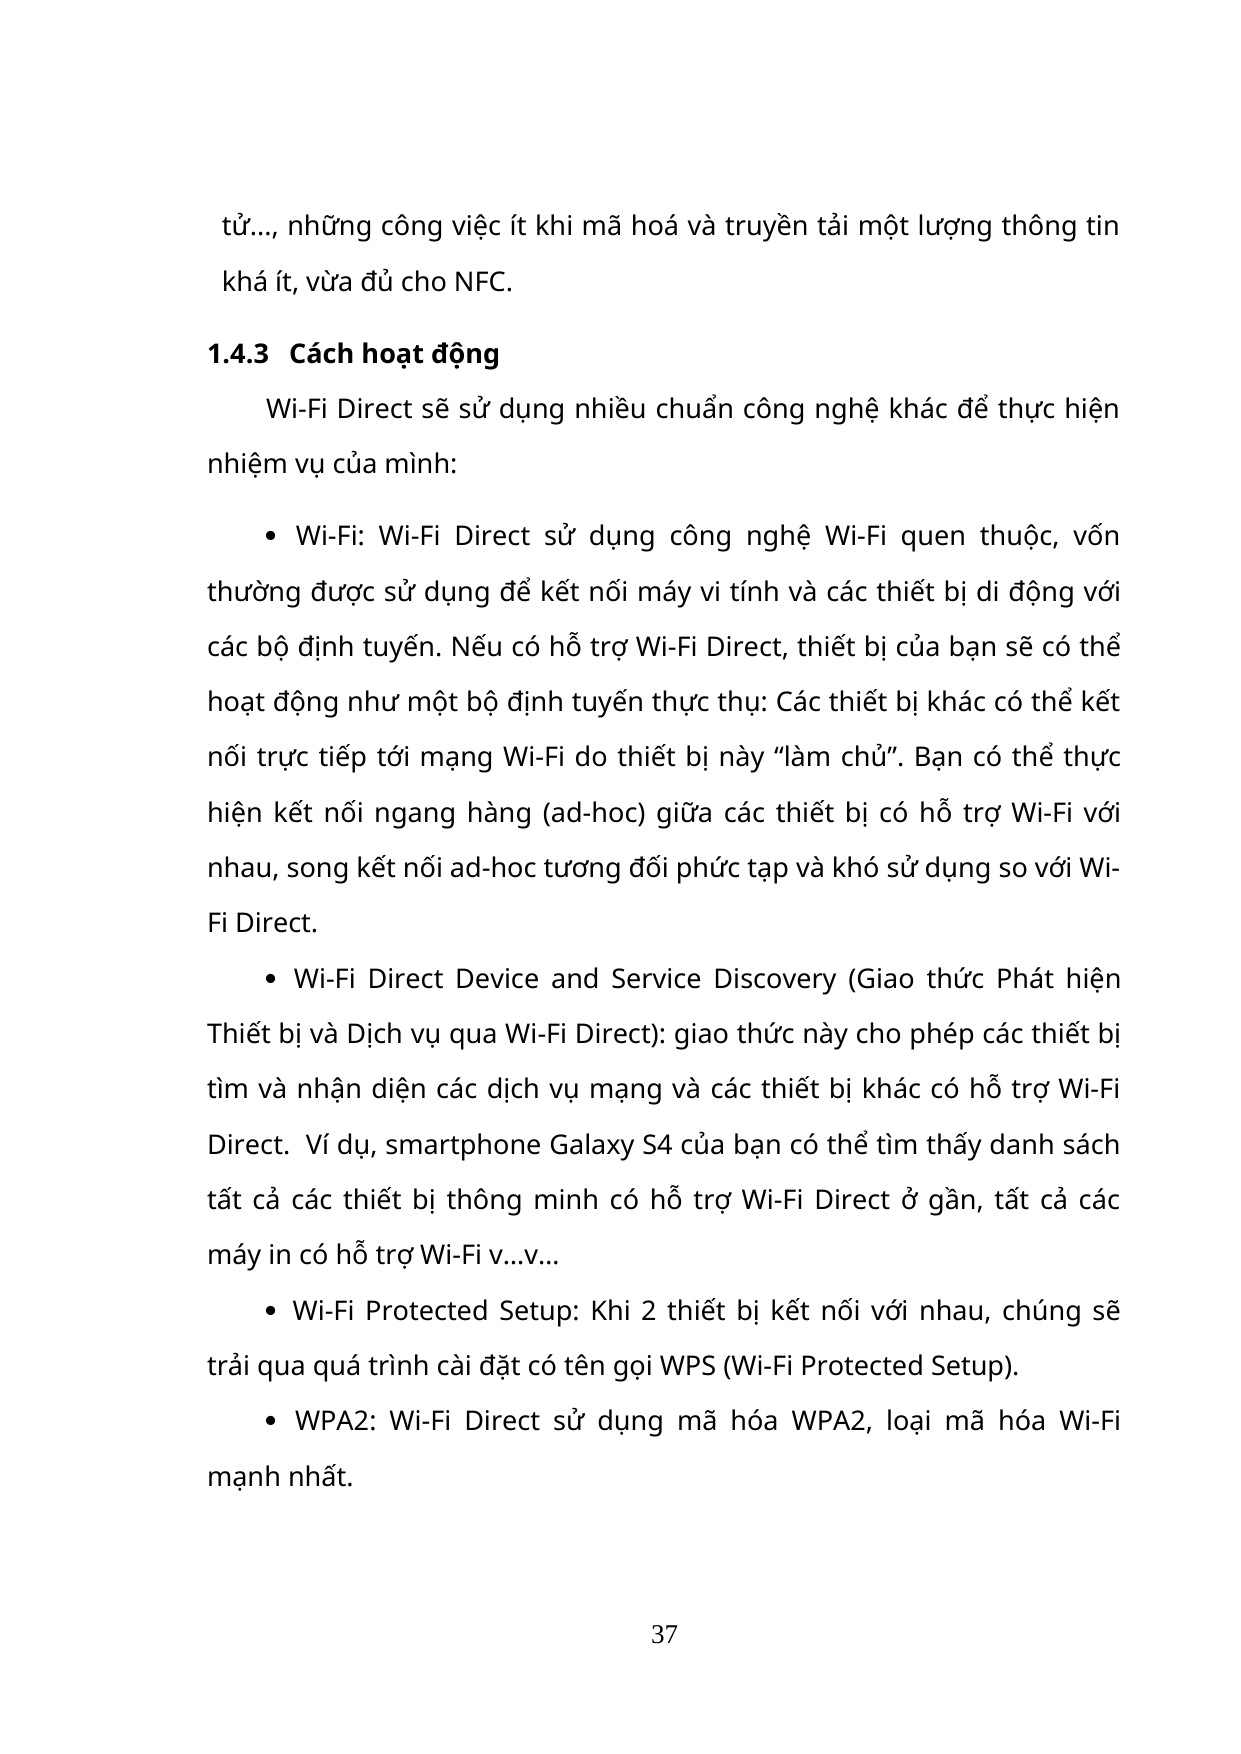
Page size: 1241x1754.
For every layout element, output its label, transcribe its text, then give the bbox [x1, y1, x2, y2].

text Wi-Fi Direct sẽ sử dụng nhiều chuẩn công nghệ khác để thực hiện nhiệm vụ của mình: [207, 389, 1122, 482]
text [222, 207, 1122, 299]
subtitle Cách hoạt động [207, 334, 1122, 371]
list WPA2: Wi-Fi Direct sử dụng mã hóa WPA2, loại mã hóa Wi-Fi mạnh nhất. [207, 1402, 1122, 1494]
list Wi-Fi Protected Setup: Khi 2 thiết bị kết nối với nhau, chúng sẽ trải qua quá trình cài đặt có tên gọi WPS (Wi-Fi Protected Setup). [207, 1291, 1122, 1383]
list Wi-Fi Direct Device and Service Discovery (Giao thức Phát hiện Thiết bị và Dịch vụ qua Wi-Fi Direct): giao thức này cho phép các thiết bị tìm và nhận diện các dịch vụ mạng và các thiết bị khác có hỗ trợ Wi-Fi Direct. Ví dụ, smartphone Galaxy S4 của bạn có thể tìm thấy danh sách tất cả các thiết bị thông minh có hỗ trợ Wi-Fi Direct ở gần, tất cả các máy in có hỗ trợ Wi-Fi v…v… [207, 959, 1122, 1273]
list Wi-Fi: Wi-Fi Direct sử dụng công nghệ Wi-Fi quen thuộc, vốn thường được sử dụng để kết nối máy vi tính và các thiết bị di động với các bộ định tuyến. Nếu có hỗ trợ Wi-Fi Direct, thiết bị của bạn sẽ có thể hoạt động như một bộ định tuyến thực thụ: Các thiết bị khác có thể kết nối trực tiếp tới mạng Wi-Fi do thiết bị này “làm chủ”. Bạn có thể thực hiện kết nối ngang hàng (ad-hoc) giữa các thiết bị có hỗ trợ Wi-Fi với nhau, song kết nối ad-hoc tương đối phức tạp và khó sử dụng so với Wi-Fi Direct. [207, 517, 1122, 941]
